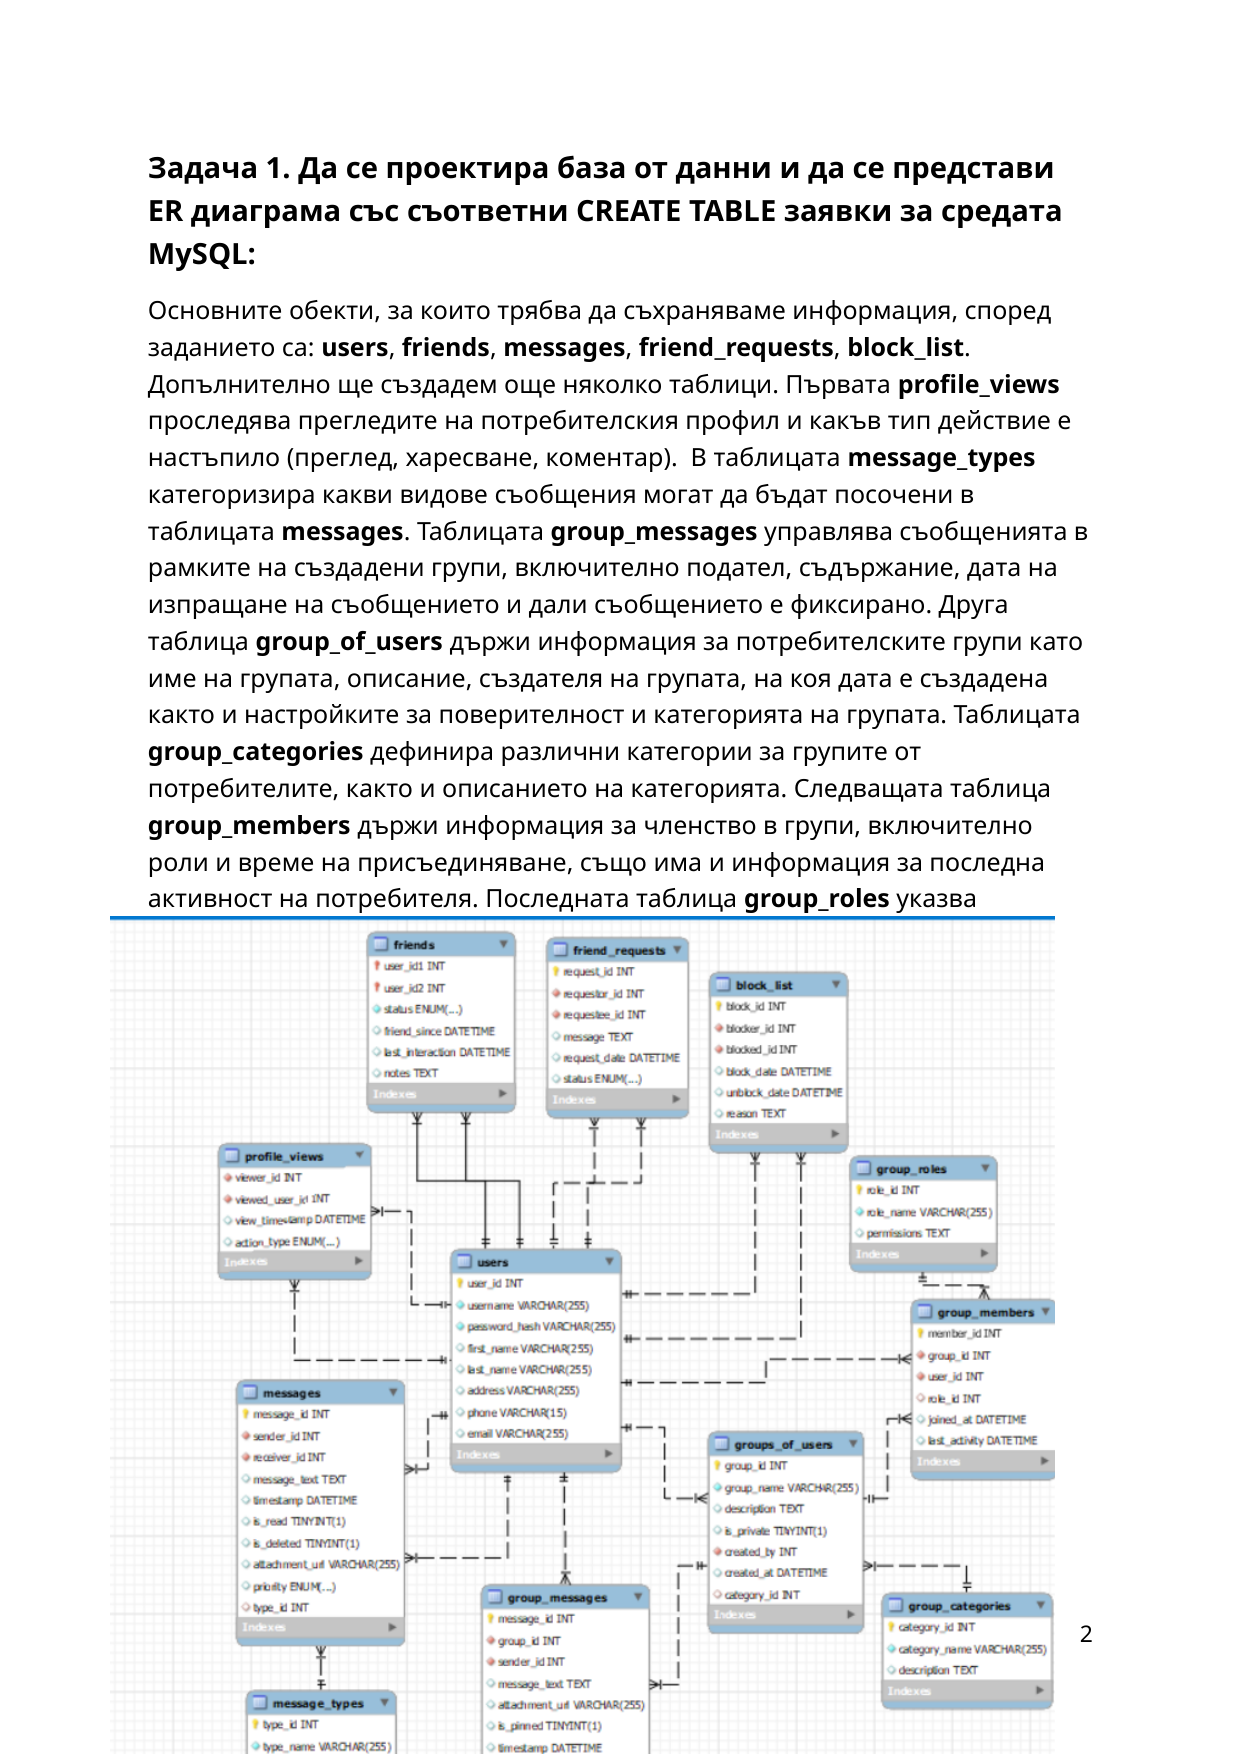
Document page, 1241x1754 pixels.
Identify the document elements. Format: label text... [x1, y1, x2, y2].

picture [110, 916, 1055, 1754]
text Задача 1. Да се проектира база от данни и да се представи ER диаграма със съответни CREATE TABLE заявки за средата MySQL: [148, 148, 1093, 273]
text Основните обекти, за които трябва да съхраняваме информация, според заданието са: users, friends, messages, friend_requests, block_list. Допълнително ще създадем още няколко таблици. Първата profile_views проследява прегледите на потребителския профил и какъв тип действие е настъпило (преглед, харесване, коментар). В таблицата message_types категоризира какви видове съобщения могат да бъдат посочени в таблицата messages. Таблицата group_messages управлява съобщенията в рамките на създадени групи, включително подател, съдържание, дата на изпращане на съобщението и дали съобщението е фиксирано. Друга таблица group_of_users държи информация за потребителските групи като име на групата, описание, създателя на групата, на коя дата е създадена както и настройките за поверителност и категорията на групата. Таблицата group_categories дефинира различни категории за групите от потребителите, както и описанието на категорията. Следващата таблица group_members държи информация за членство в групи, включително роли и време на присъединяване, също има и информация за последна активност на потребителя. Последната таблица group_roles указва различни роли в рамките на група, потенциално свързани с конкретни разрешения. За проектирането на базата ще използваме модела ER-диаграма (Entity Relationship Diagram): [148, 293, 1093, 1025]
